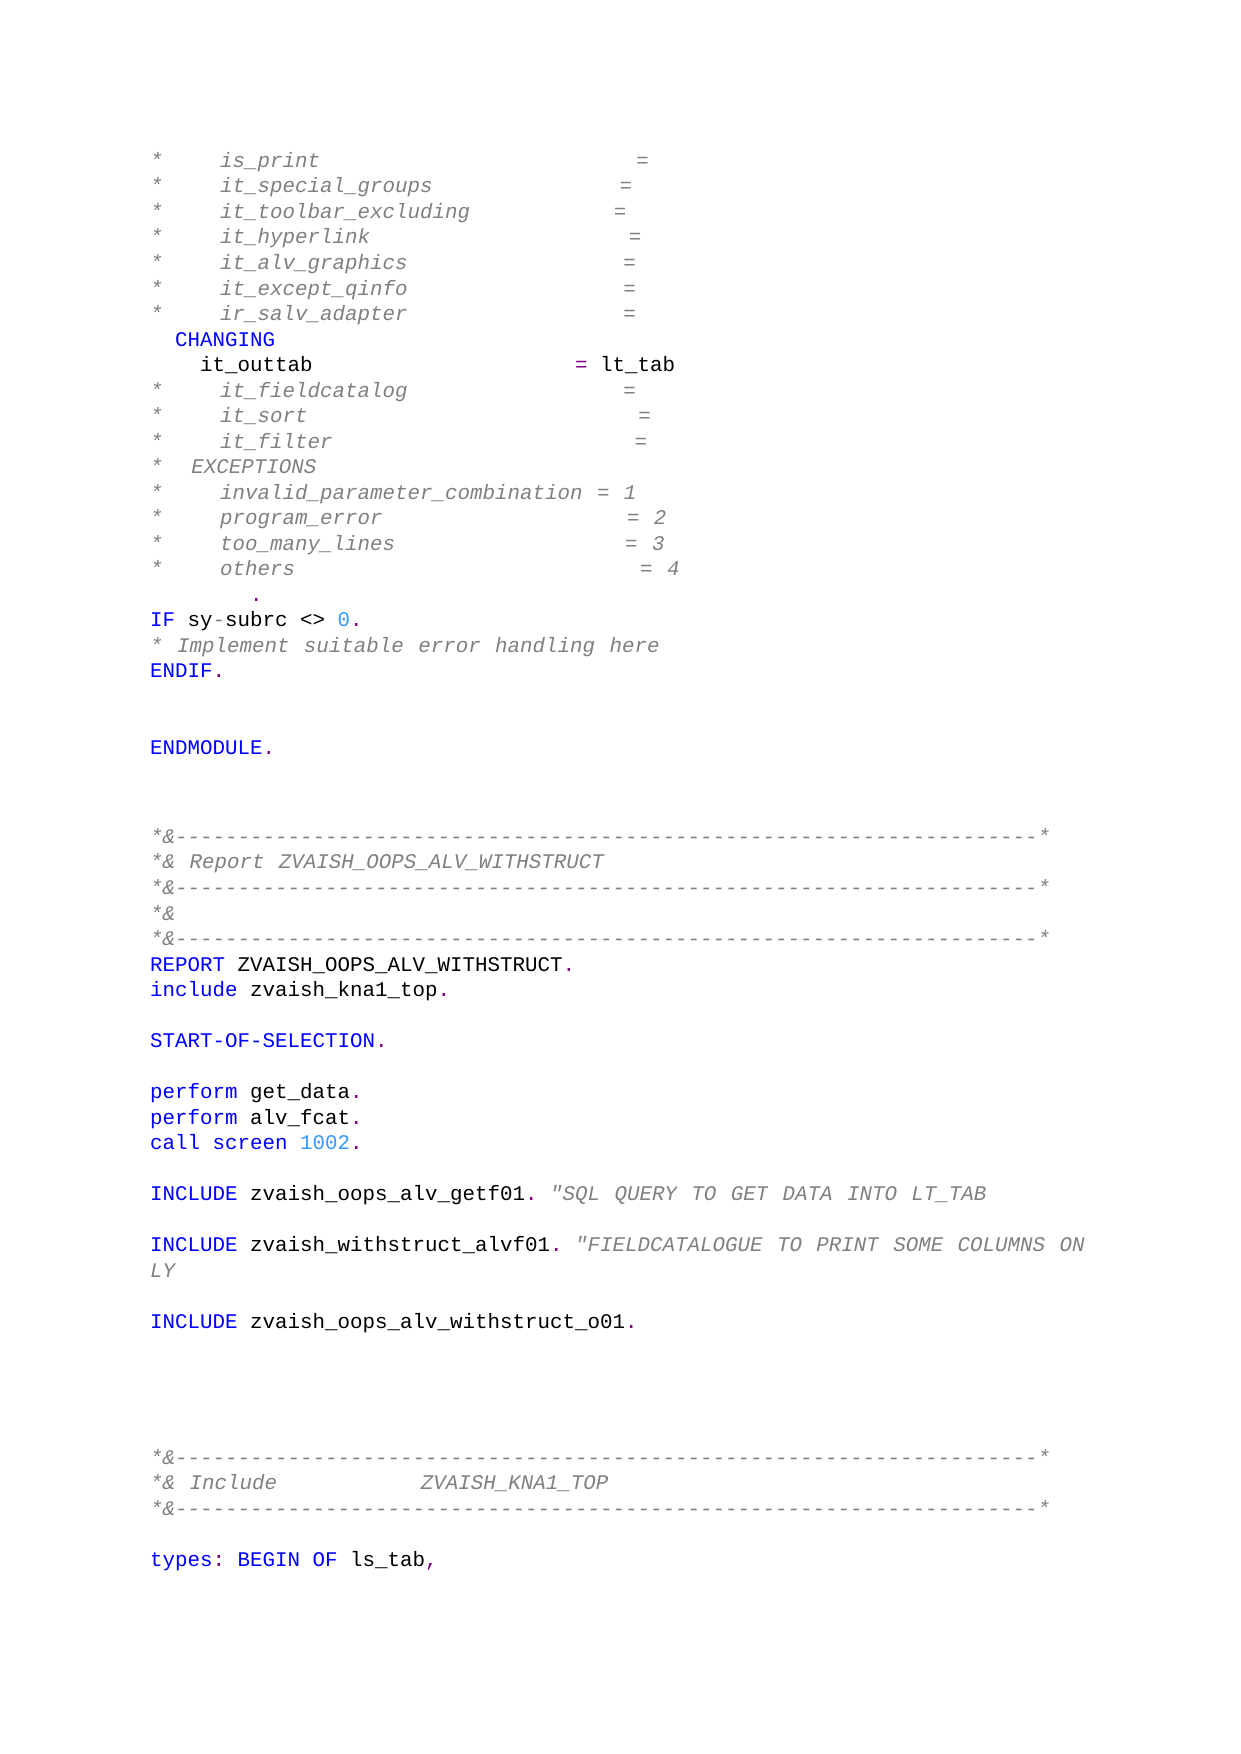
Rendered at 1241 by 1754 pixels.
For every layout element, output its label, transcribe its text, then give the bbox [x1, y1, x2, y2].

text *&---------------------------------------------------------------------* *& Report ZVAISH_OOPS_ALV_WITHSTRUCT *&---------------------------------------------------------------------* *& *&---------------------------------------------------------------------* REPORT ZVAISH_OOPS_ALV_WITHSTRUCT. include zvaish_kna1_top. START-OF-SELECTION. perform get_data. perform alv_fcat. call screen 1002. INCLUDE zvaish_oops_alv_getf01. "SQL QUERY TO GET DATA INTO LT_TAB INCLUDE zvaish_withstruct_alvf01. "FIELDCATALOGUE TO PRINT SOME COLUMNS ONLY INCLUDE zvaish_oops_alv_withstruct_o01. [150, 826, 1090, 1334]
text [150, 1447, 1090, 1598]
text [150, 150, 1090, 761]
